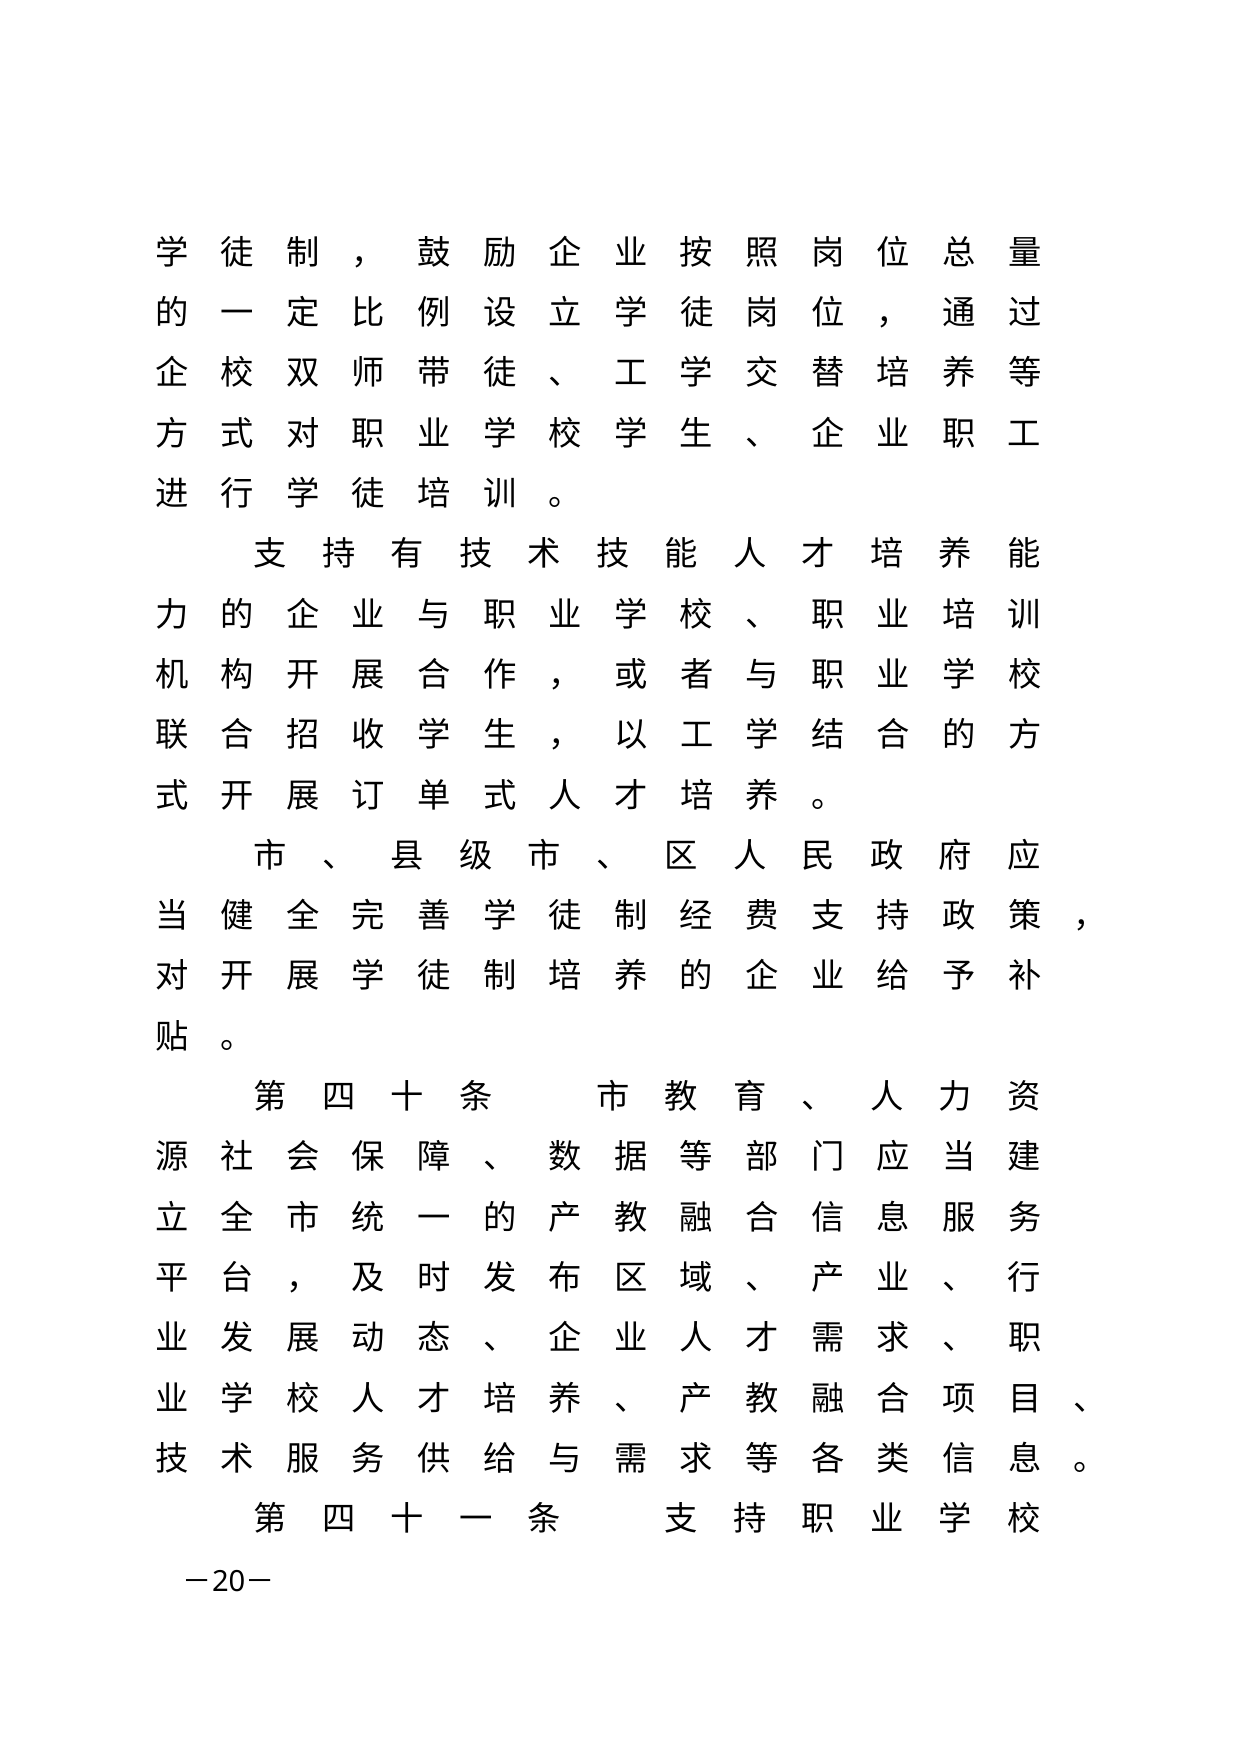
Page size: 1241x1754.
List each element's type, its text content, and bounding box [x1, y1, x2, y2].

text 支持有技术技能人才培养能力的企业与职业学校、职业培训机构开展合作，或者与职业学校联合招收学生，以工学结合的方式开展订单式人才培养。 [155, 521, 1073, 823]
text 第四十一条 支持职业学校聚焦产业链关键技术、核心工艺等，加强与科研机构、行业组织、企业等协同创新和成果转化。 [155, 1486, 1073, 1546]
text 第三十九条 推行中国特色学徒制，鼓励企业按照岗位总量的一定比例设立学徒岗位，通过企校双师带徒、工学交替培养等方式对职业学校学生、企业职工进行学徒培训。 [155, 219, 1073, 521]
text 第四十条 市教育、人力资源社会保障、数据等部门应当建立全市统一的产教融合信息服务平台，及时发布区域、产业、行业发展动态、企业人才需求、职业学校人才培养、产教融合项目、技术服务供给与需求等各类信息。 [155, 1064, 1073, 1486]
text 市、县级市、区人民政府应当健全完善学徒制经费支持政策，对开展学徒制培养的企业给予补贴。 [155, 823, 1073, 1064]
